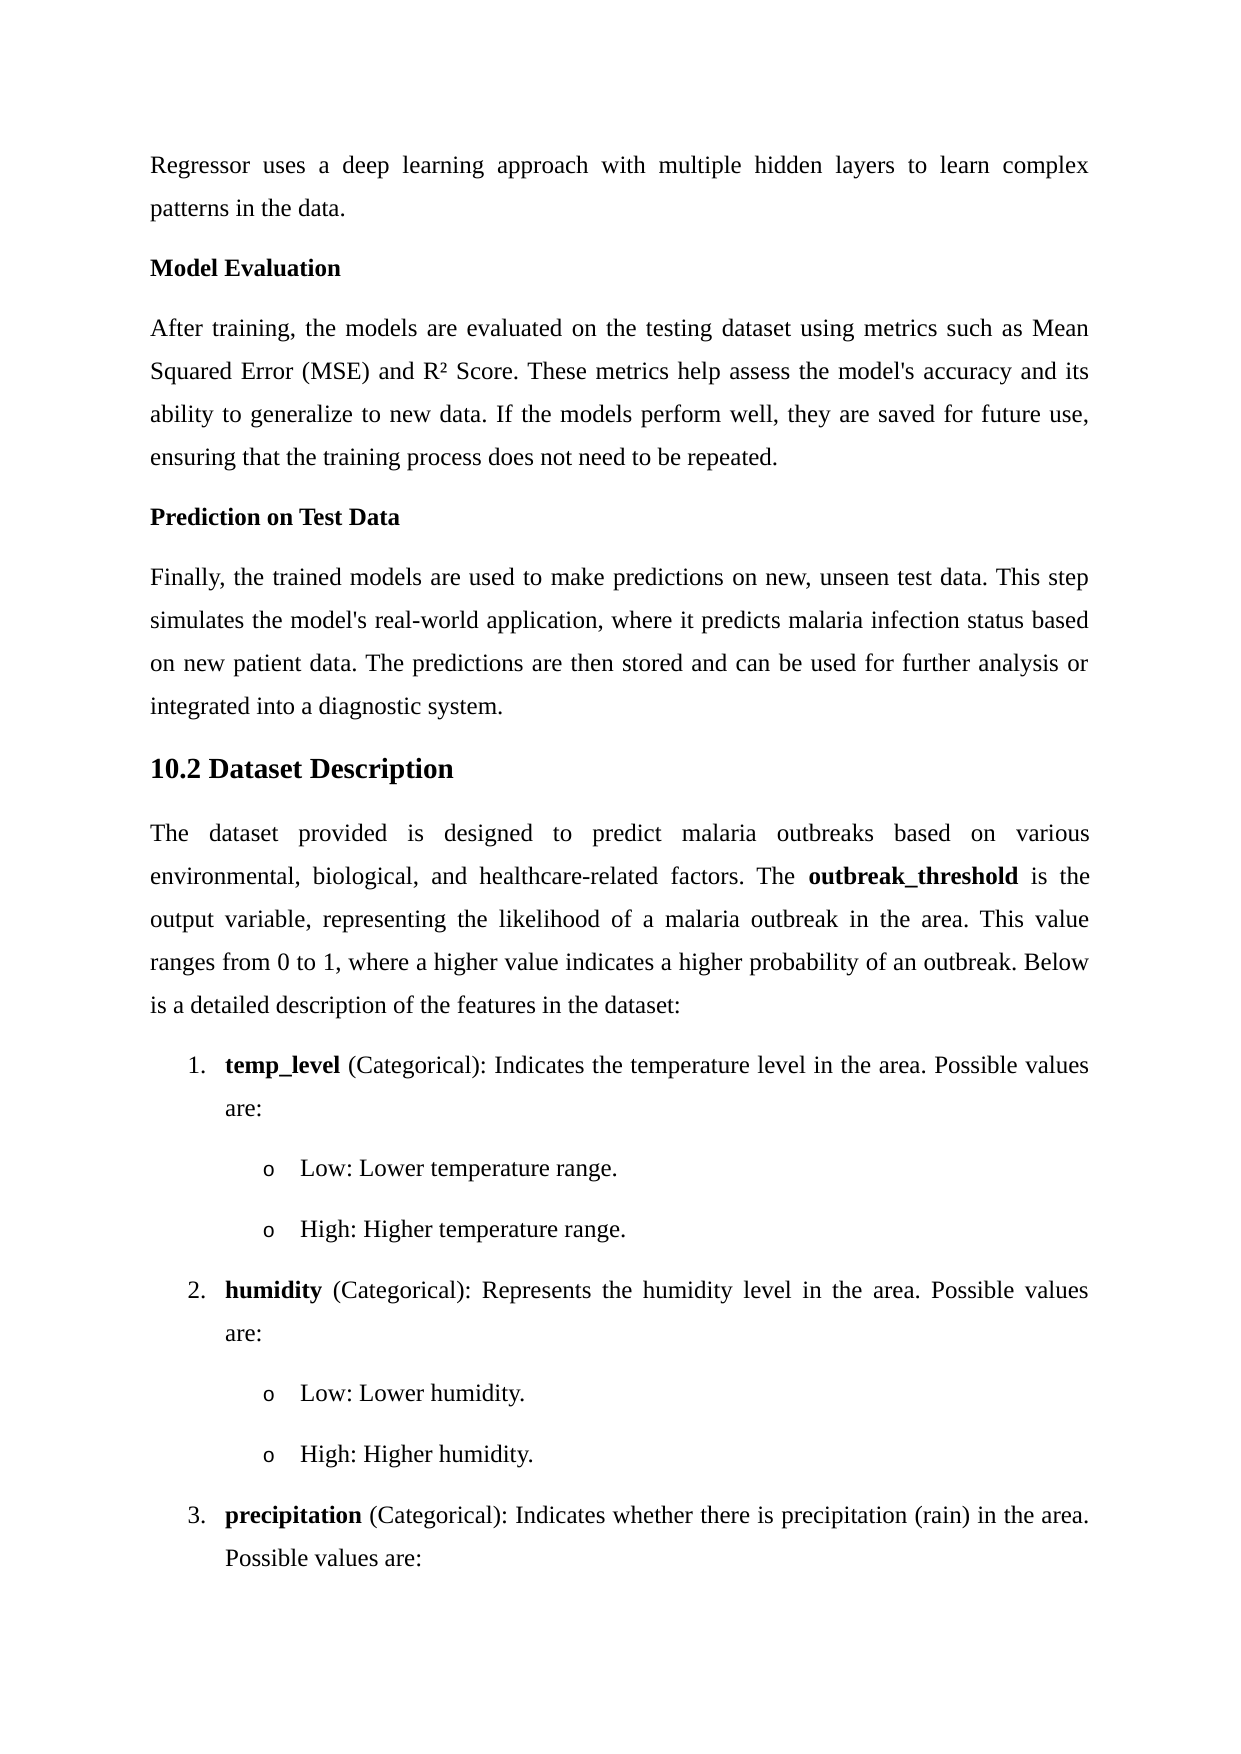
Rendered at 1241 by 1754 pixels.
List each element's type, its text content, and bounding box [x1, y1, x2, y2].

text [150, 150, 1090, 222]
list humidity (Categorical): Represents the humidity level in the area. Possible values are: [187, 1275, 1090, 1347]
list Low: Lower humidity. [262, 1378, 1090, 1408]
list Low: Lower temperature range. [262, 1153, 1090, 1183]
text The dataset provided is designed to predict malaria outbreaks based on various environmental, biological, and healthcare-related factors. The outbreak_threshold is the output variable, representing the likelihood of a malaria outbreak in the area. This value ranges from 0 to 1, where a higher value indicates a higher probability of an outbreak. Below is a detailed description of the features in the dataset: [150, 818, 1090, 1019]
text 10.2 Dataset Description [150, 751, 1090, 784]
list temp_level (Categorical): Indicates the temperature level in the area. Possible values are: [187, 1050, 1090, 1122]
list High: Higher temperature range. [262, 1214, 1090, 1244]
text Model Evaluation [150, 253, 1090, 282]
text Prediction on Test Data [150, 502, 1090, 531]
text After training, the models are evaluated on the testing dataset using metrics such as Mean Squared Error (MSE) and R² Score. These metrics help assess the model's accuracy and its ability to generalize to new data. If the models perform well, they are saved for future use, ensuring that the training process does not need to be repeated. [150, 313, 1090, 471]
list precipitation (Categorical): Indicates whether there is precipitation (rain) in the area. Possible values are: [187, 1500, 1090, 1572]
text Finally, the trained models are used to make predictions on new, unseen test data. This step simulates the model's real-world application, where it predicts malaria infection status based on new patient data. The predictions are then stored and can be used for further analysis or integrated into a diagnostic system. [150, 562, 1090, 720]
list High: Higher humidity. [262, 1439, 1090, 1469]
